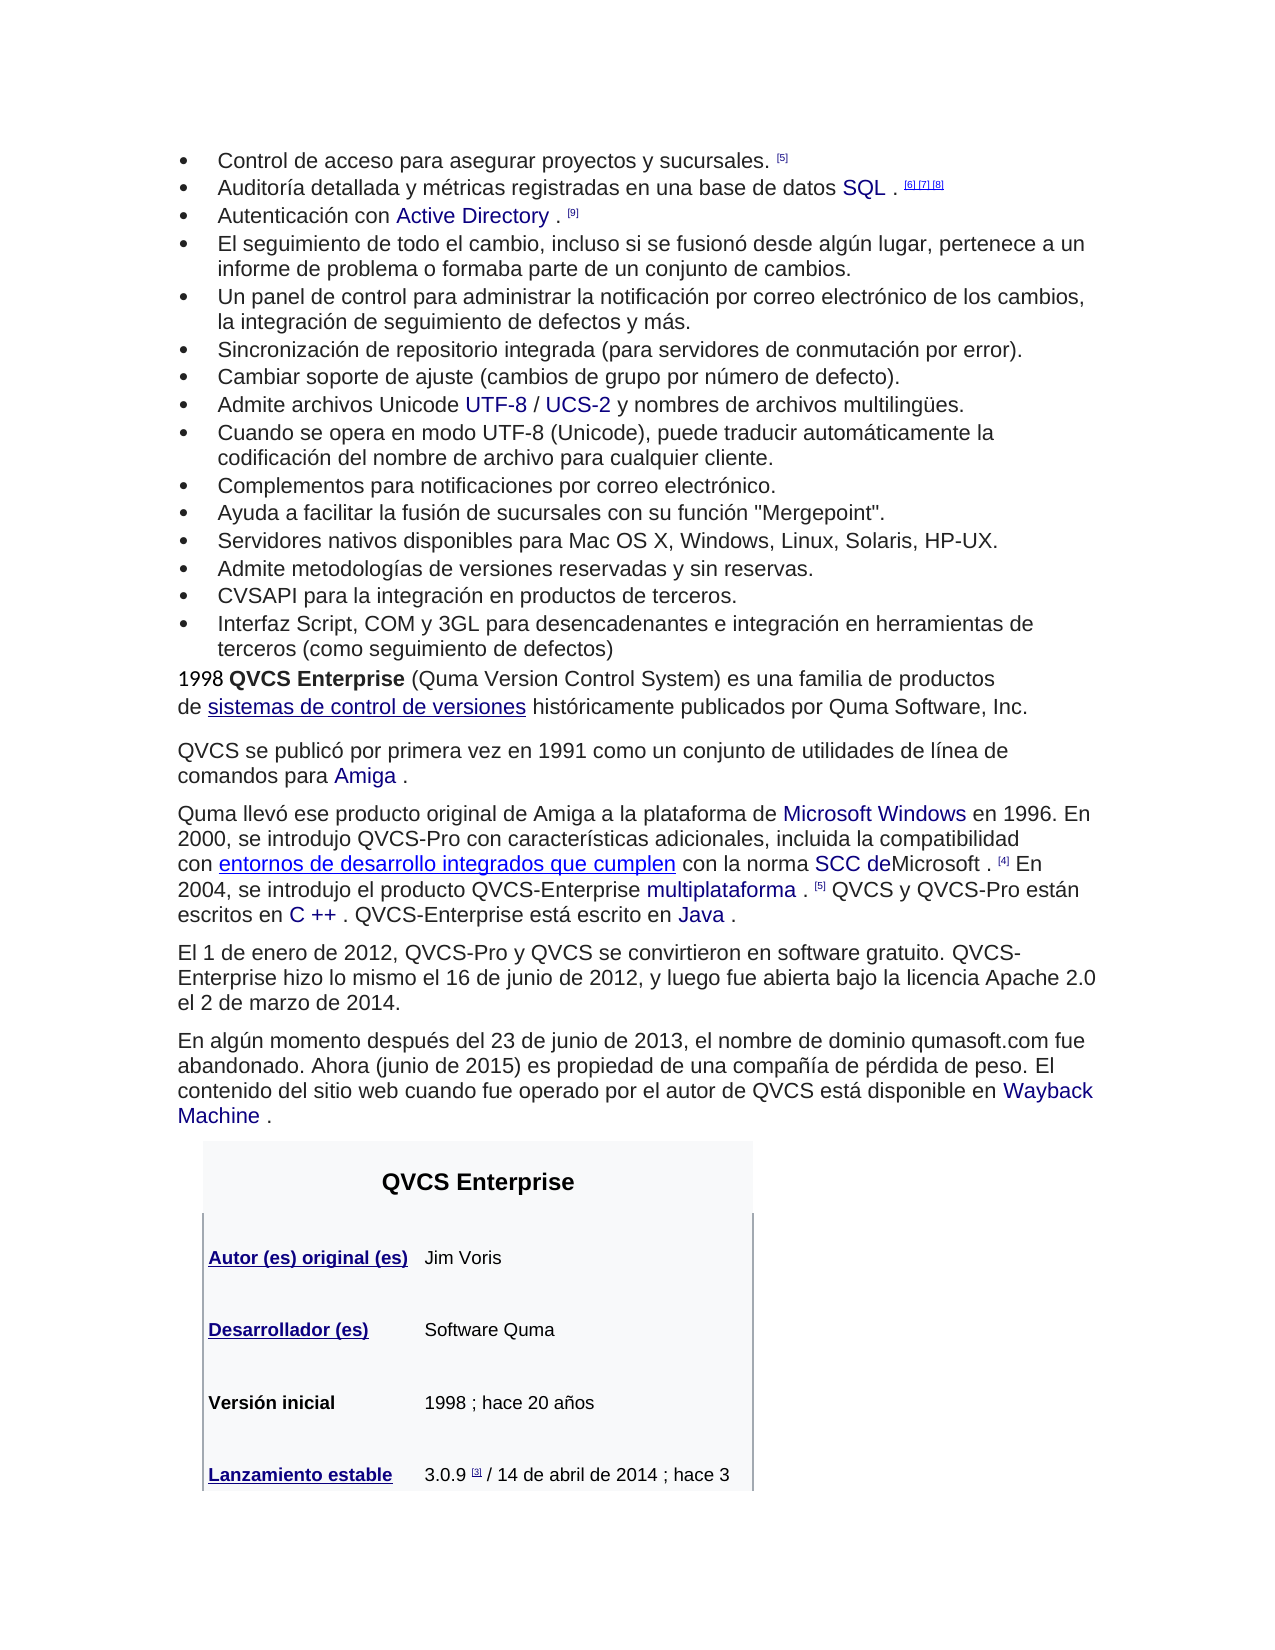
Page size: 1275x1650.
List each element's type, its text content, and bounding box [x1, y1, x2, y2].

list Sincronización de repositorio integrada (para servidores de conmutación por error). [180, 337, 1098, 362]
text 1998 QVCS Enterprise (Quma Version Control System) es una familia de productos de sistemas de control de versiones históricamente publicados por Quma Software, Inc. [177, 664, 1098, 719]
table_cell 1998 ; hace 20 años [419, 1358, 752, 1431]
list Control de acceso para asegurar proyectos y sucursales. [5] [180, 148, 1098, 173]
list Un panel de control para administrar la notificación por correo electrónico de los cambios, la integración de seguimiento de defectos y más. [180, 284, 1098, 334]
list Admite metodologías de versiones reservadas y sin reservas. [180, 556, 1098, 581]
table_cell Desarrollador (es) [204, 1286, 419, 1358]
table_header QVCS Enterprise [203, 1141, 753, 1213]
table_cell Software Quma [419, 1286, 752, 1358]
table_cell Lanzamiento estable [204, 1431, 419, 1491]
list Interfaz Script, COM y 3GL para desencadenantes e integración en herramientas de terceros (como seguimiento de defectos) [180, 611, 1098, 662]
list El seguimiento de todo el cambio, incluso si se fusionó desde algún lugar, pertenece a un informe de problema o formaba parte de un conjunto de cambios. [180, 231, 1098, 281]
list Auditoría detallada y métricas registradas en una base de datos SQL . [6] [7] [8] [180, 175, 1098, 201]
list Cuando se opera en modo UTF-8 (Unicode), puede traducir automáticamente la codificación del nombre de archivo para cualquier cliente. [180, 420, 1098, 470]
text El 1 de enero de 2012, QVCS-Pro y QVCS se convirtieron en software gratuito. QVCS-Enterprise hizo lo mismo el 16 de junio de 2012, y luego fue abierta bajo la licencia Apache 2.0 el 2 de marzo de 2014. [177, 939, 1098, 1015]
text En algún momento después del 23 de junio de 2013, el nombre de dominio qumasoft.com fue abandonado. Ahora (junio de 2015) es propiedad de una compañía de pérdida de peso. El contenido del sitio web cuando fue operado por el autor de QVCS está disponible en Wayback Machine . [177, 1027, 1098, 1128]
list Servidores nativos disponibles para Mac OS X, Windows, Linux, Solaris, HP-UX. [180, 528, 1098, 553]
list Ayuda a facilitar la fusión de sucursales con su función "Mergepoint". [180, 500, 1098, 526]
list CVSAPI para la integración en productos de terceros. [180, 583, 1098, 609]
text QVCS se publicó por primera vez en 1991 como un conjunto de utilidades de línea de comandos para Amiga . [177, 738, 1098, 788]
list Cambiar soporte de ajuste (cambios de grupo por número de defecto). [180, 364, 1098, 389]
list Autenticación con Active Directory . [9] [180, 203, 1098, 228]
list Complementos para notificaciones por correo electrónico. [180, 473, 1098, 498]
table_cell Autor (es) original (es) [204, 1213, 419, 1286]
text Quma llevó ese producto original de Amiga a la plataforma de Microsoft Windows en 1996. En 2000, se introdujo QVCS-Pro con características adicionales, incluida la compatibilidad con entornos de desarrollo integrados que cumplen con la norma SCC deMicrosoft . [4] En 2004, se introdujo el producto QVCS-Enterprise multiplataforma . [5] QVCS y QVCS-Pro están escritos en C ++ . QVCS-Enterprise está escrito en Java . [177, 801, 1098, 927]
table_cell Jim Voris [419, 1213, 752, 1286]
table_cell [419, 1431, 752, 1491]
list Admite archivos Unicode UTF-8 / UCS-2 y nombres de archivos multilingües. [180, 392, 1098, 417]
table_cell Versión inicial [204, 1358, 419, 1431]
